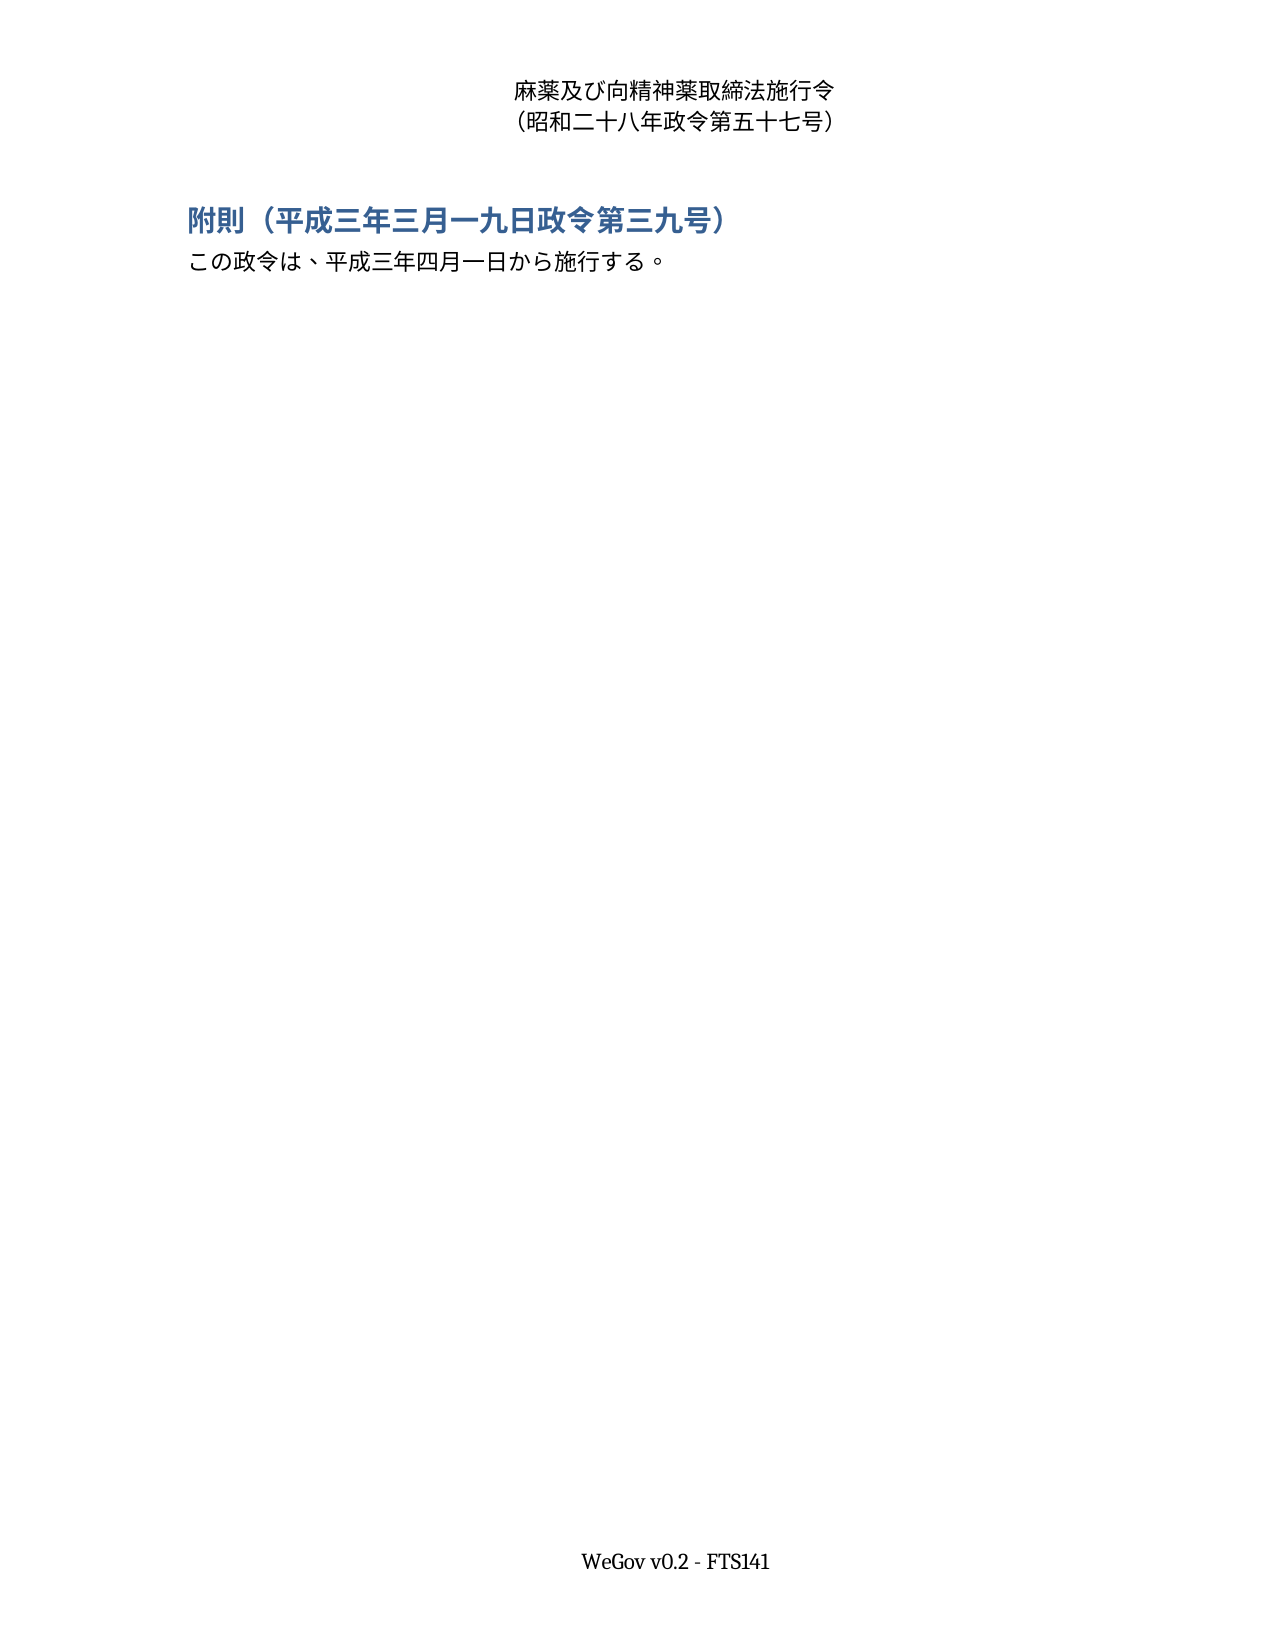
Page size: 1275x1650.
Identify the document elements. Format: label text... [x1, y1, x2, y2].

subtitle 附則（平成三年三月一九日政令第三九号） [187, 200, 1087, 240]
text この政令は、平成三年四月一日から施行する。 [187, 246, 1087, 277]
